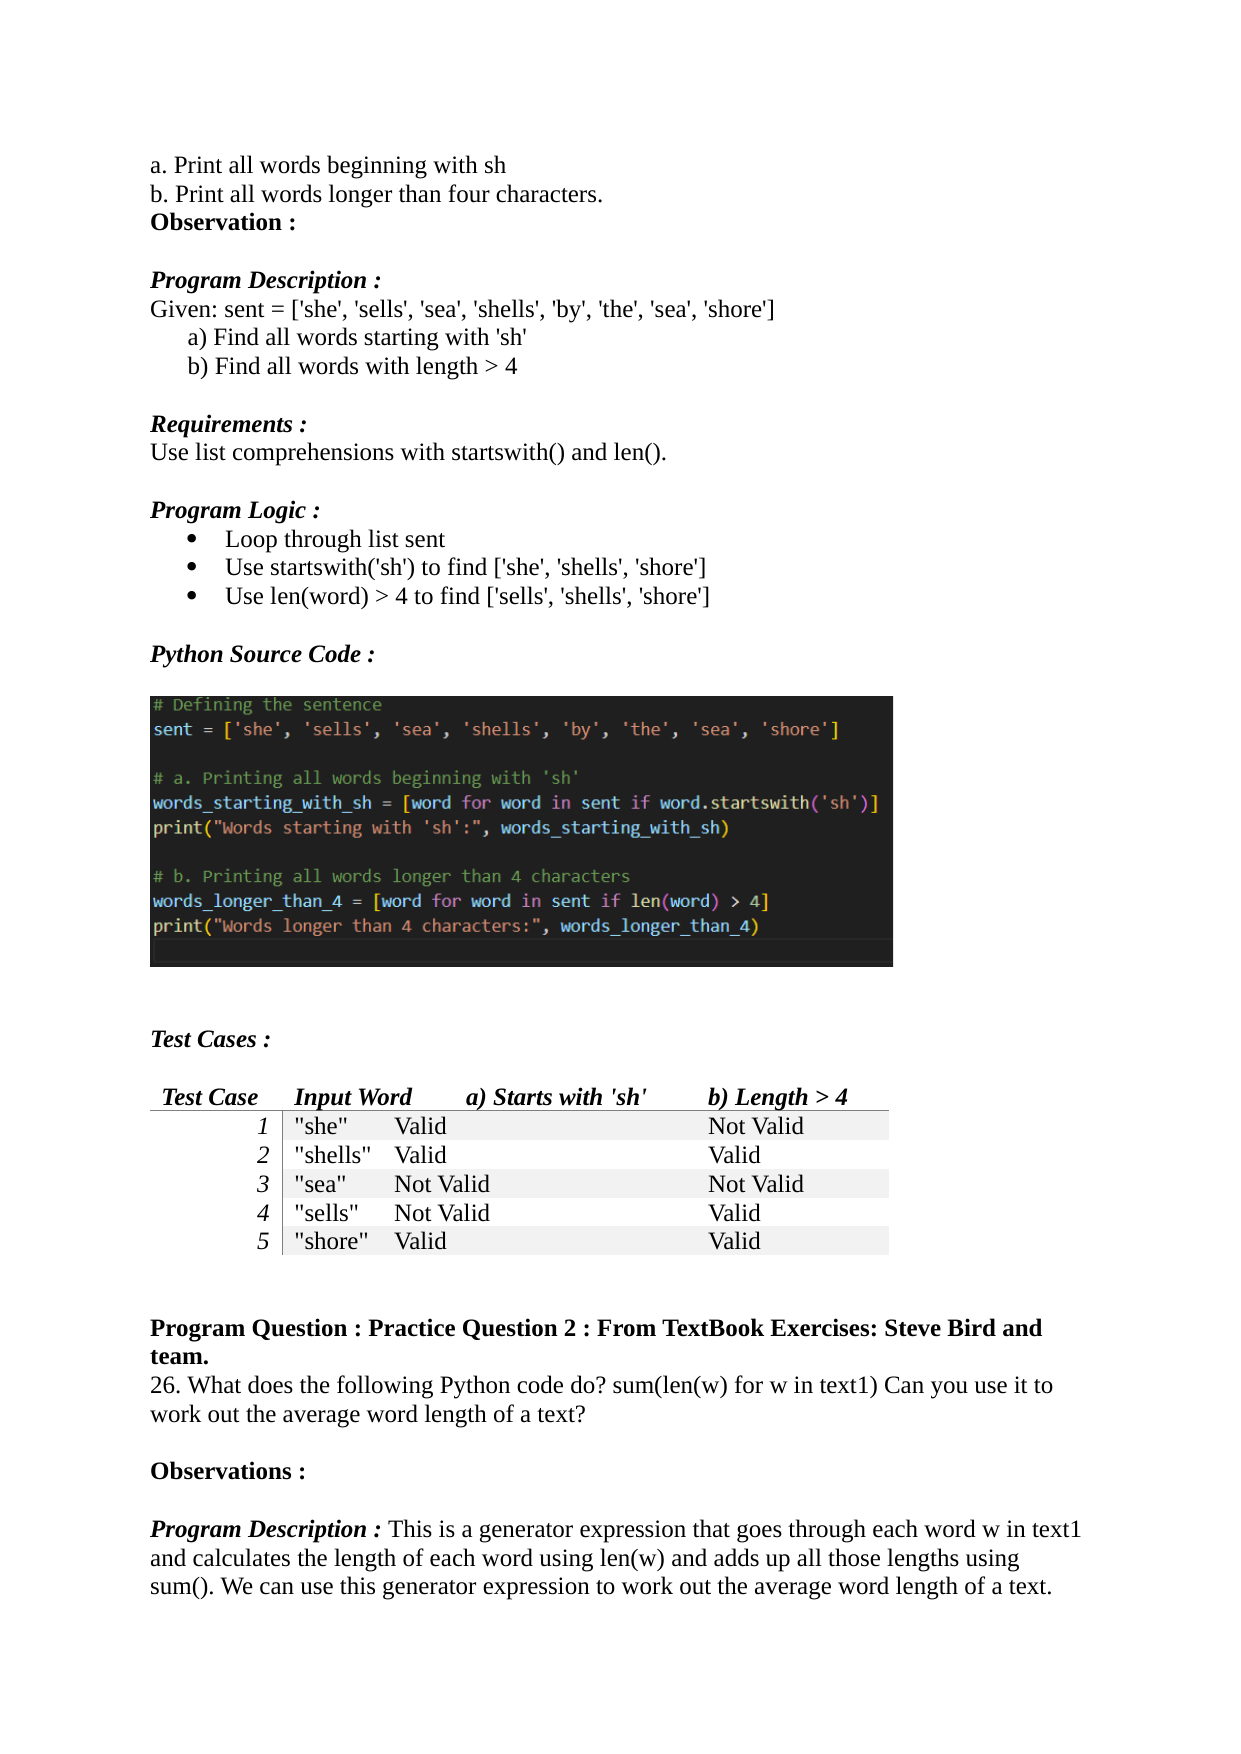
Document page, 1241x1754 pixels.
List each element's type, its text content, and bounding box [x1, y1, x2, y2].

table_cell "shore" [283, 1226, 383, 1255]
table_cell 2 [150, 1140, 282, 1169]
text Use list comprehensions with startswith() and len(). [150, 437, 1090, 466]
text Program Description : This is a generator expression that goes through each word w in text1 and calculates the length of each word using len(w) and adds up all those lengths using sum(). We can use this generator expression to work out the average word length of a text. [150, 1514, 1090, 1600]
table_cell Valid [697, 1140, 889, 1169]
text Given: sent = ['she', 'sells', 'sea', 'shells', 'by', 'the', 'sea', 'shore'] [150, 294, 1090, 322]
table_header Test Case [150, 1082, 283, 1110]
table_cell Valid [383, 1226, 697, 1255]
table_header Input Word [283, 1082, 454, 1110]
table_cell Not Valid [697, 1169, 889, 1198]
table_cell "sea" [283, 1169, 383, 1198]
list Use startswith('sh') to find ['she', 'shells', 'shore'] [187, 552, 1090, 581]
table_cell Valid [383, 1111, 697, 1140]
text Program Logic : [150, 495, 1090, 524]
table_cell 1 [150, 1111, 282, 1140]
text a. Print all words beginning with sh [150, 150, 1090, 179]
table_header b) Length > 4 [697, 1082, 889, 1110]
table_cell Not Valid [697, 1111, 889, 1140]
table_header a) Starts with 'sh' [455, 1082, 697, 1110]
text b. Print all words longer than four characters. [150, 179, 1090, 207]
text Observations : [150, 1456, 1090, 1485]
text Requirements : [150, 409, 1090, 437]
text 26. What does the following Python code do? sum(len(w) for w in text1) Can you use it to work out the average word length of a text? [150, 1370, 1090, 1428]
list Use len(word) > 4 to find ['sells', 'shells', 'shore'] [187, 581, 1090, 610]
table_cell Not Valid [383, 1169, 697, 1198]
list Loop through list sent [187, 524, 1090, 552]
table_cell "shells" [283, 1140, 383, 1169]
text Python Source Code : [150, 639, 1090, 667]
text Program Question : Practice Question 2 : From TextBook Exercises: Steve Bird and team. [150, 1313, 1090, 1370]
table_cell 3 [150, 1169, 282, 1198]
picture [150, 696, 894, 967]
table_cell Valid [383, 1140, 697, 1169]
table_cell Valid [697, 1226, 889, 1255]
table_cell Valid [697, 1198, 889, 1226]
table_cell "she" [283, 1111, 383, 1140]
text a) Find all words starting with 'sh' [187, 322, 1090, 351]
table_cell 5 [150, 1226, 282, 1255]
text Test Cases : [150, 1024, 1090, 1053]
table_cell "sells" [283, 1198, 383, 1226]
text b) Find all words with length > 4 [187, 351, 1090, 380]
text Observation : [150, 207, 1090, 236]
table_cell Not Valid [383, 1198, 697, 1226]
text Program Description : [150, 265, 1090, 294]
table_cell 4 [150, 1198, 282, 1226]
